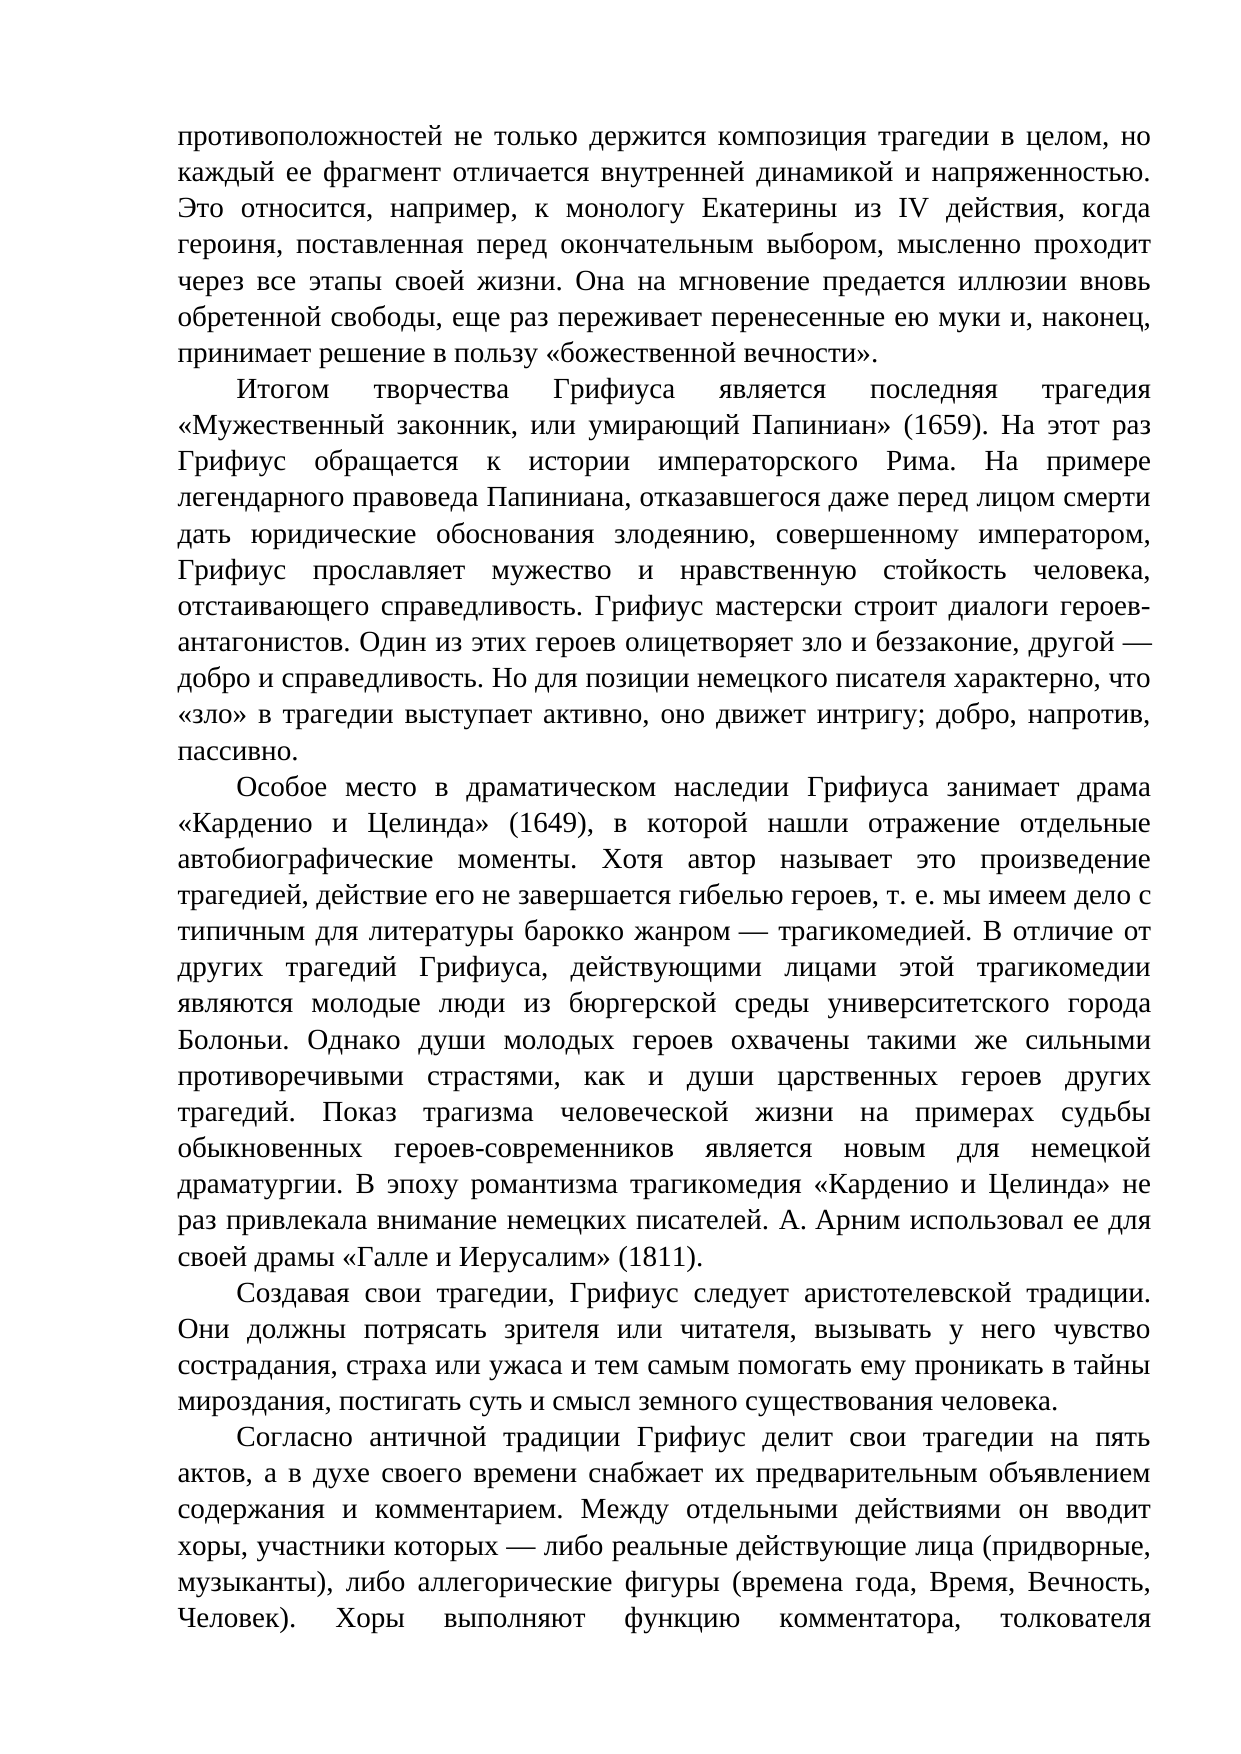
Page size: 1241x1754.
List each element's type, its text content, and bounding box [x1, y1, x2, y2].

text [177, 1419, 1152, 1634]
text Итогом творчества Грифиуса является последняя трагедия «Мужественный законник, или умирающий Папиниан» (1659). На этот раз Грифиус обращается к истории императорского Рима. На примере легендарного правоведа Папиниана, отказавшегося даже перед лицом смерти дать юридические обоснования злодеянию, совершенному императором, Грифиус прославляет мужество и нравственную стойкость человека, отстаивающего справедливость. Грифиус мастерски строит диалоги героев-антагонистов. Один из этих героев олицетворяет зло и беззаконие, другой — добро и справедливость. Но для позиции немецкого писателя характерно, что «зло» в трагедии выступает активно, оно движет интригу; добро, напротив, пассивно. [177, 371, 1152, 766]
text Особое место в драматическом наследии Грифиуса занимает драма «Карденио и Целинда» (1649), в которой нашли отражение отдельные автобиографические моменты. Хотя автор называет это произведение трагедией, действие его не завершается гибелью героев, т. е. мы имеем дело с типичным для литературы барокко жанром — трагикомедией. В отличие от других трагедий Грифиуса, действующими лицами этой трагикомедии являются молодые люди из бюргерской среды университетского города Болоньи. Однако души молодых героев охвачены такими же сильными противоречивыми страстями, как и души царственных героев других трагедий. Показ трагизма человеческой жизни на примерах судьбы обыкновенных героев-современников является новым для немецкой драматургии. В эпоху романтизма трагикомедия «Карденио и Целинда» не раз привлекала внимание немецких писателей. А. Арним использовал ее для своей драмы «Галле и Иерусалим» (1811). [177, 769, 1152, 1272]
text Создавая свои трагедии, Грифиус следует аристотелевской традиции. Они должны потрясать зрителя или читателя, вызывать у него чувство сострадания, страха или ужаса и тем самым помогать ему проникать в тайны мироздания, постигать суть и смысл земного существования человека. [177, 1275, 1152, 1417]
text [177, 118, 1152, 368]
